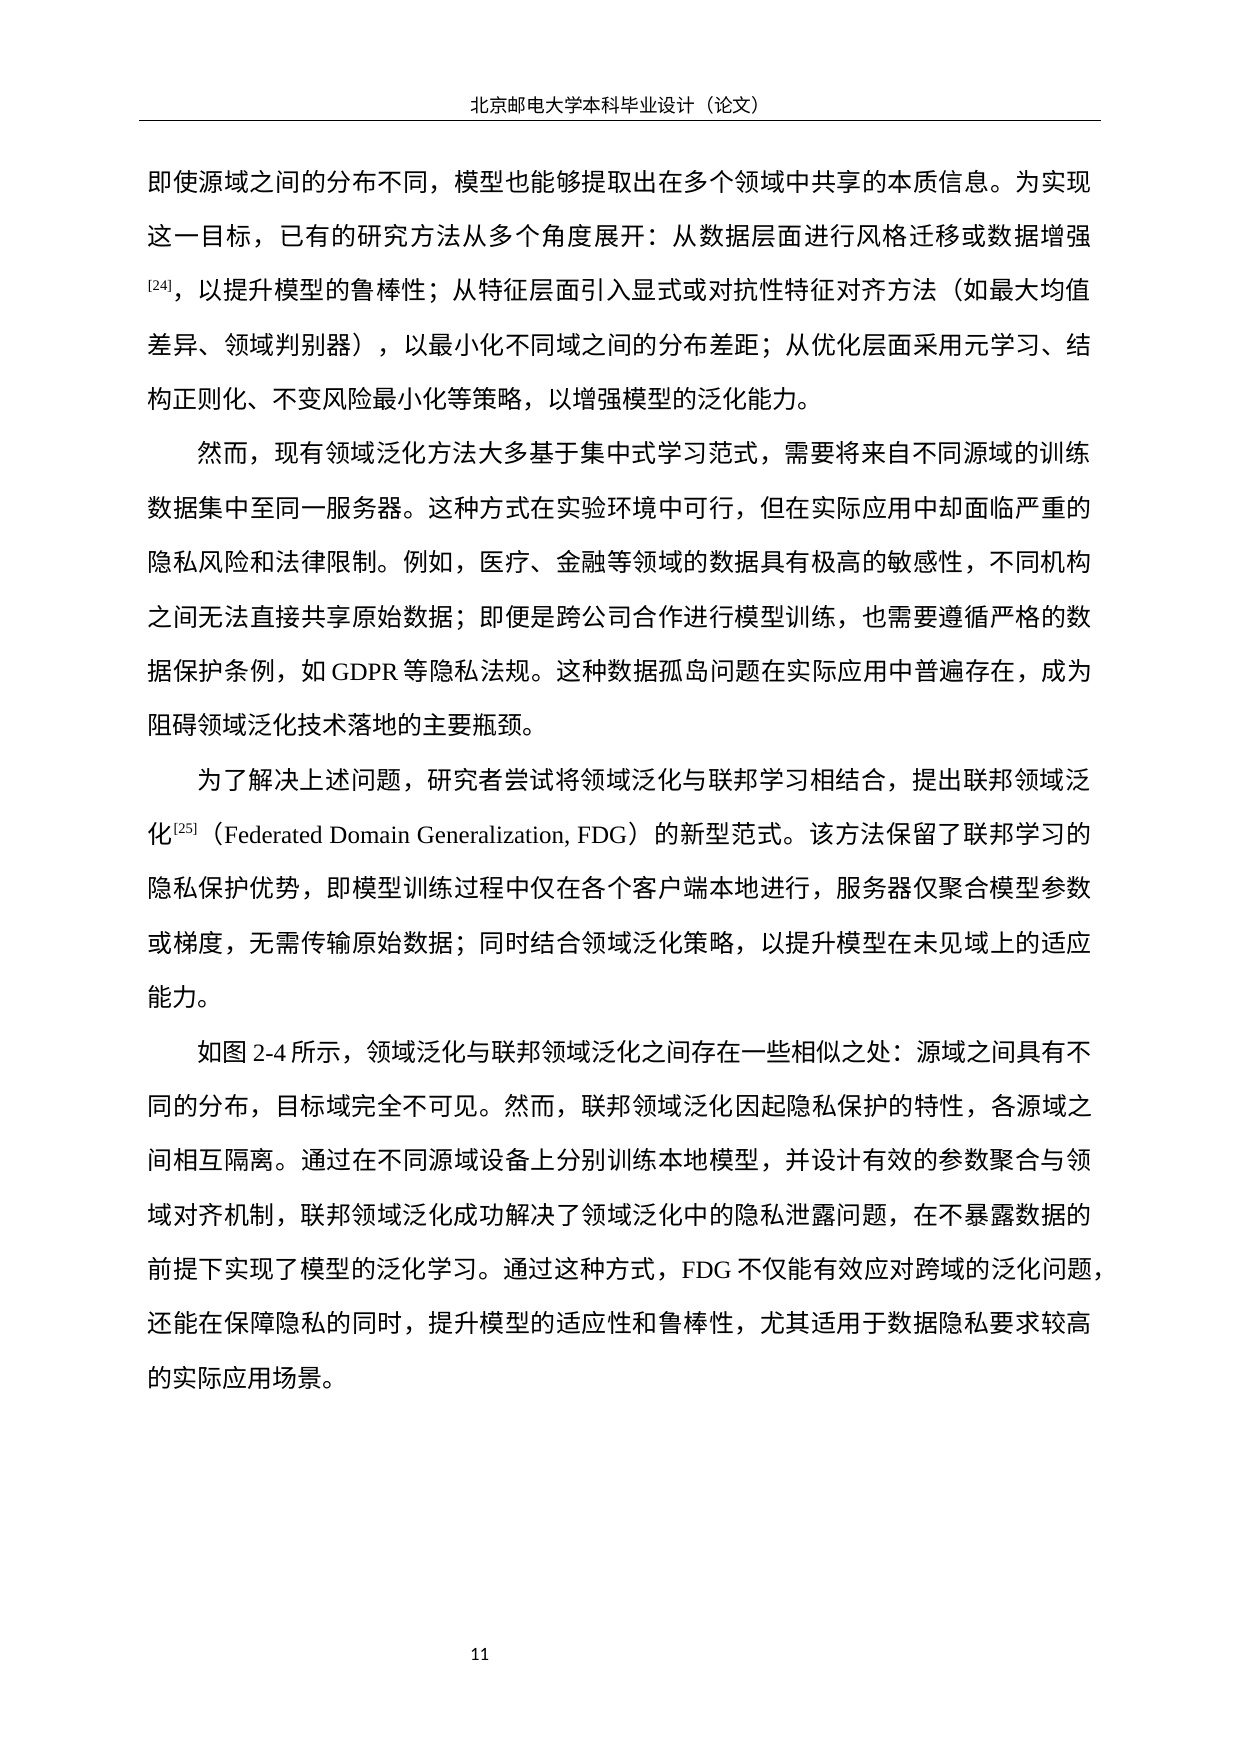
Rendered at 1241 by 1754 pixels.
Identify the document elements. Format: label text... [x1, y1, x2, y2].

text 为了解决上述问题，研究者尝试将领域泛化与联邦学习相结合，提出联邦领域泛化[25]（Federated Domain Generalization, FDG）的新型范式。该方法保留了联邦学习的隐私保护优势，即模型训练过程中仅在各个客户端本地进行，服务器仅聚合模型参数或梯度，无需传输原始数据；同时结合领域泛化策略，以提升模型在未见域上的适应能力。 [148, 760, 1093, 1014]
text 如图2-4所示，领域泛化与联邦领域泛化之间存在一些相似之处：源域之间具有不同的分布，目标域完全不可见。然而，联邦领域泛化因起隐私保护的特性，各源域之间相互隔离。通过在不同源域设备上分别训练本地模型，并设计有效的参数聚合与领域对齐机制，联邦领域泛化成功解决了领域泛化中的隐私泄露问题，在不暴露数据的前提下实现了模型的泛化学习。通过这种方式，FDG不仅能有效应对跨域的泛化问题，还能在保障隐私的同时，提升模型的适应性和鲁棒性，尤其适用于数据隐私要求较高的实际应用场景。 [148, 1032, 1093, 1394]
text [148, 162, 1093, 416]
text 然而，现有领域泛化方法大多基于集中式学习范式，需要将来自不同源域的训练数据集中至同一服务器。这种方式在实验环境中可行，但在实际应用中却面临严重的隐私风险和法律限制。例如，医疗、金融等领域的数据具有极高的敏感性，不同机构之间无法直接共享原始数据；即便是跨公司合作进行模型训练，也需要遵循严格的数据保护条例，如GDPR等隐私法规。这种数据孤岛问题在实际应用中普遍存在，成为阻碍领域泛化技术落地的主要瓶颈。 [148, 434, 1093, 742]
